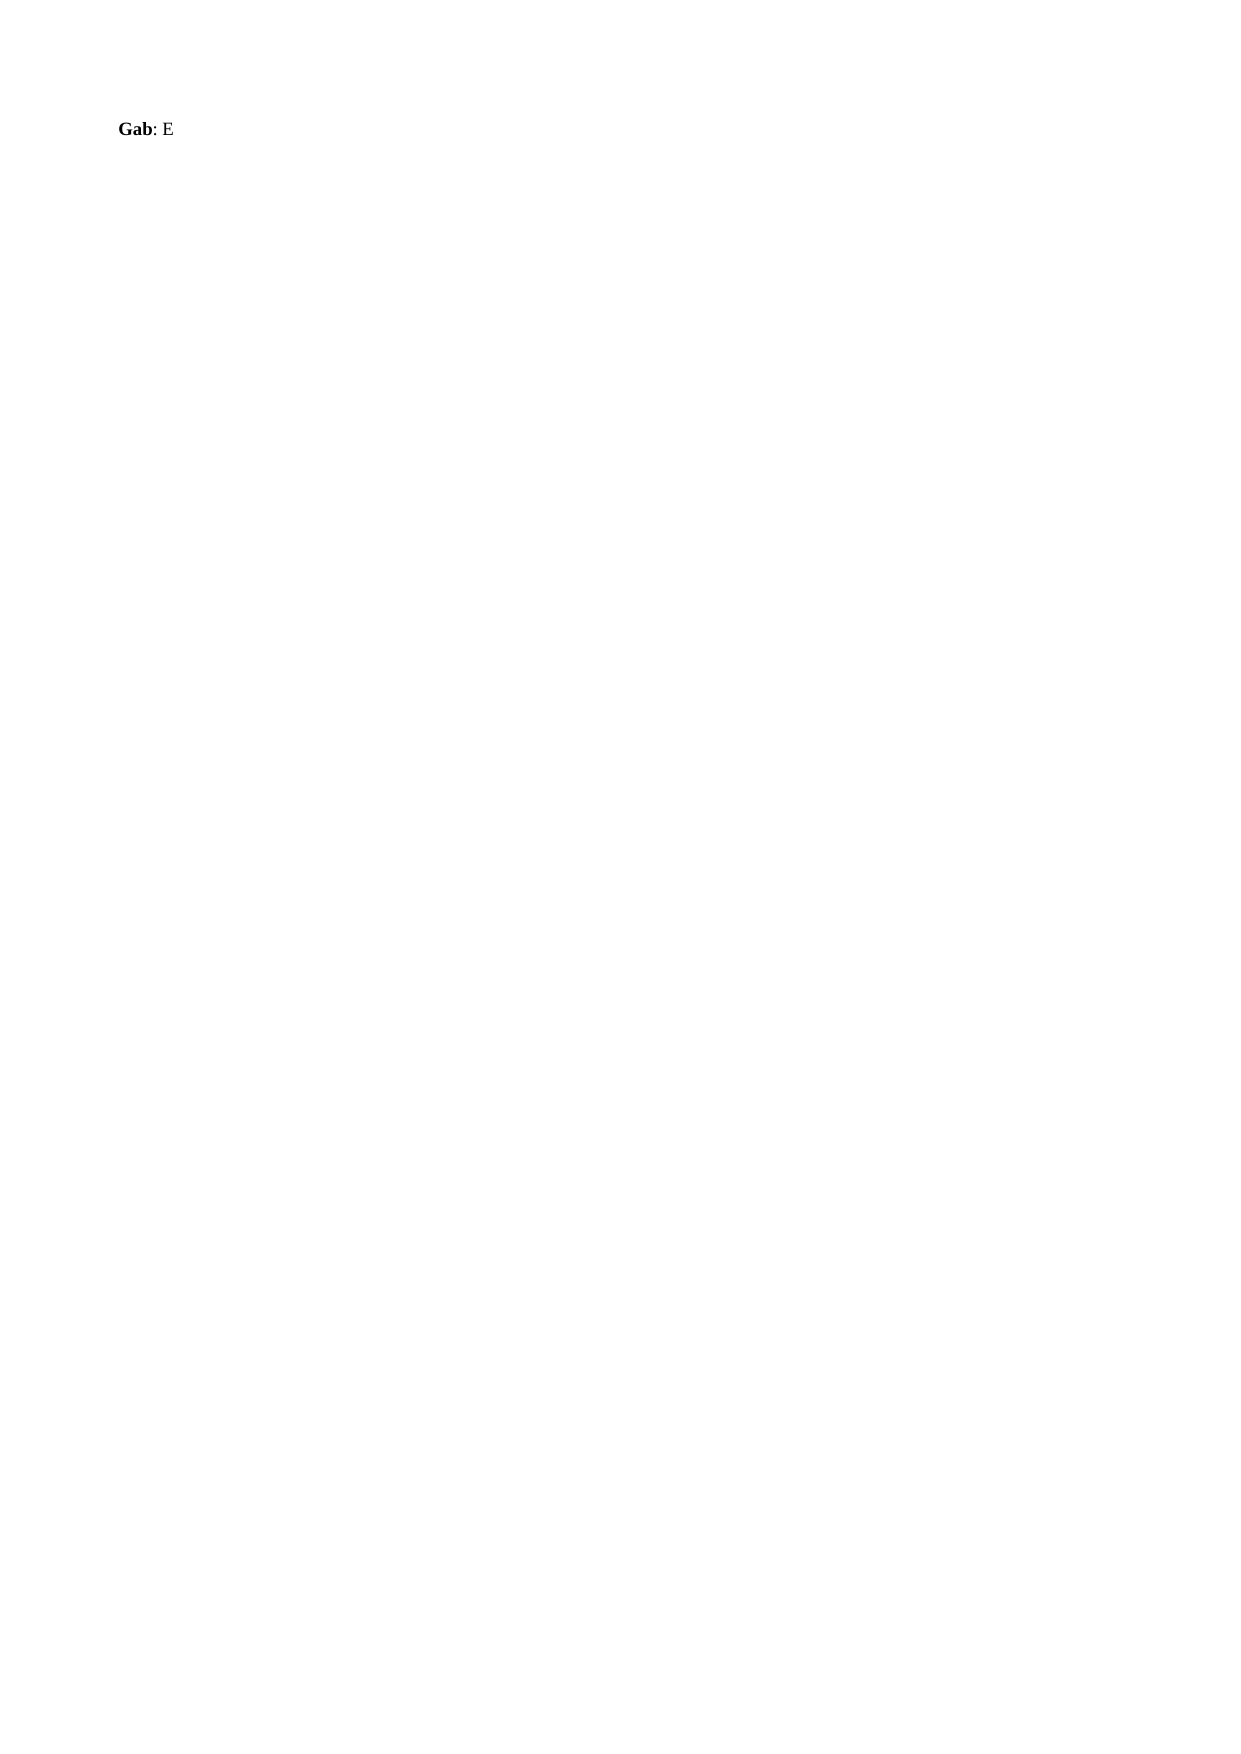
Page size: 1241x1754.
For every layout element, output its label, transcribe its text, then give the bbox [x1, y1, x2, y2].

text Gab: E [118, 118, 1122, 140]
